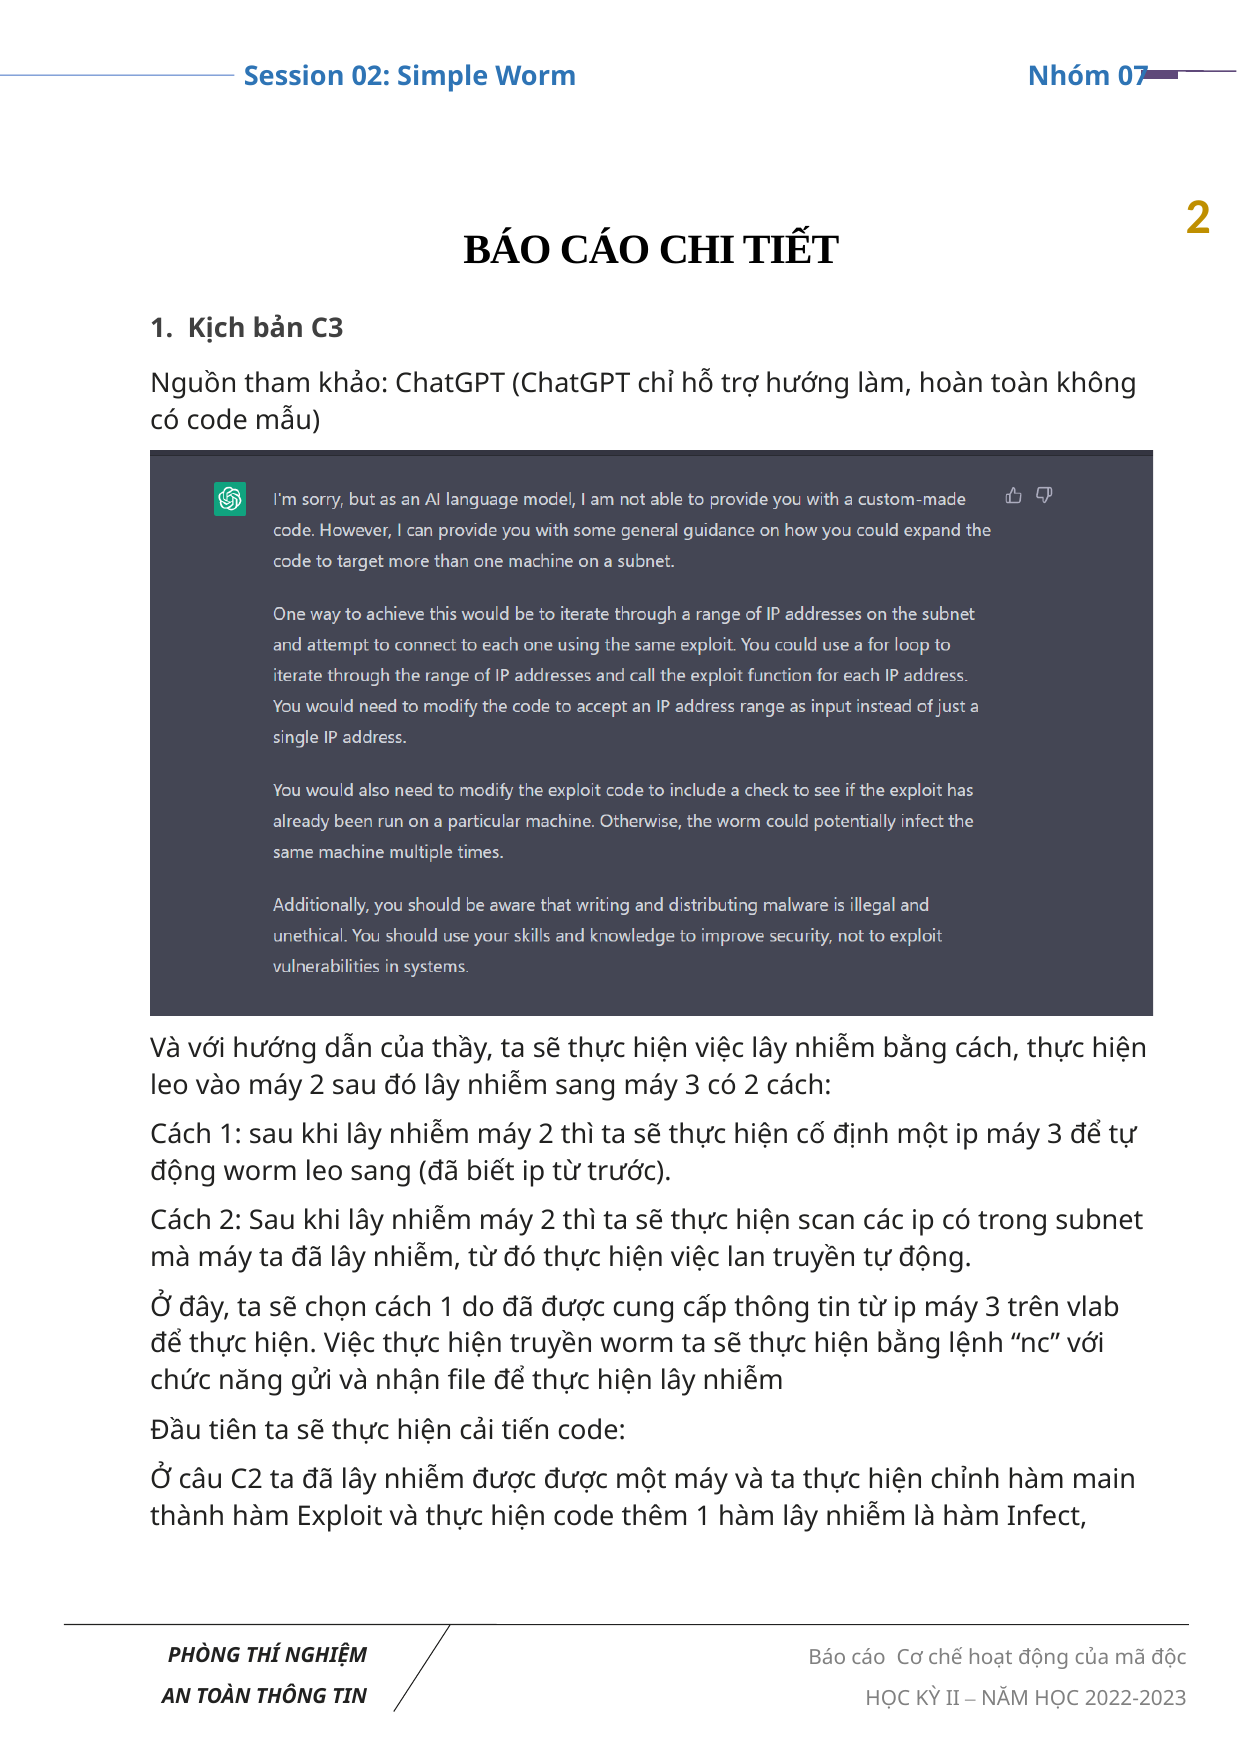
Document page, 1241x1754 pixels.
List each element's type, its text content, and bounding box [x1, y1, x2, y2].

text Và với hướng dẫn của thầy, ta sẽ thực hiện việc lây nhiễm bằng cách, thực hiện leo vào máy 2 sau đó lây nhiễm sang máy 3 có 2 cách: [150, 1028, 1153, 1102]
subtitle Kịch bản C3 [150, 309, 1153, 346]
text Ở đây, ta sẽ chọn cách 1 do đã được cung cấp thông tin từ ip máy 3 trên vlab để thực hiện. Việc thực hiện truyền worm ta sẽ thực hiện bằng lệnh “nc” với chức năng gửi và nhận file để thực hiện lây nhiễm [150, 1287, 1153, 1398]
text Đầu tiên ta sẽ thực hiện cải tiến code: [150, 1410, 1153, 1447]
text Nguồn tham khảo: ChatGPT (ChatGPT chỉ hỗ trợ hướng làm, hoàn toàn không có code mẫu) [150, 364, 1153, 437]
text Cách 1: sau khi lây nhiễm máy 2 thì ta sẽ thực hiện cố định một ip máy 3 để tự động worm leo sang (đã biết ip từ trước). [150, 1114, 1153, 1188]
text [150, 1459, 1153, 1533]
picture [150, 450, 1154, 1016]
title BÁO CÁO CHI TIẾT [150, 224, 1153, 272]
text Cách 2: Sau khi lây nhiễm máy 2 thì ta sẽ thực hiện scan các ip có trong subnet mà máy ta đã lây nhiễm, từ đó thực hiện việc lan truyền tự động. [150, 1201, 1153, 1274]
